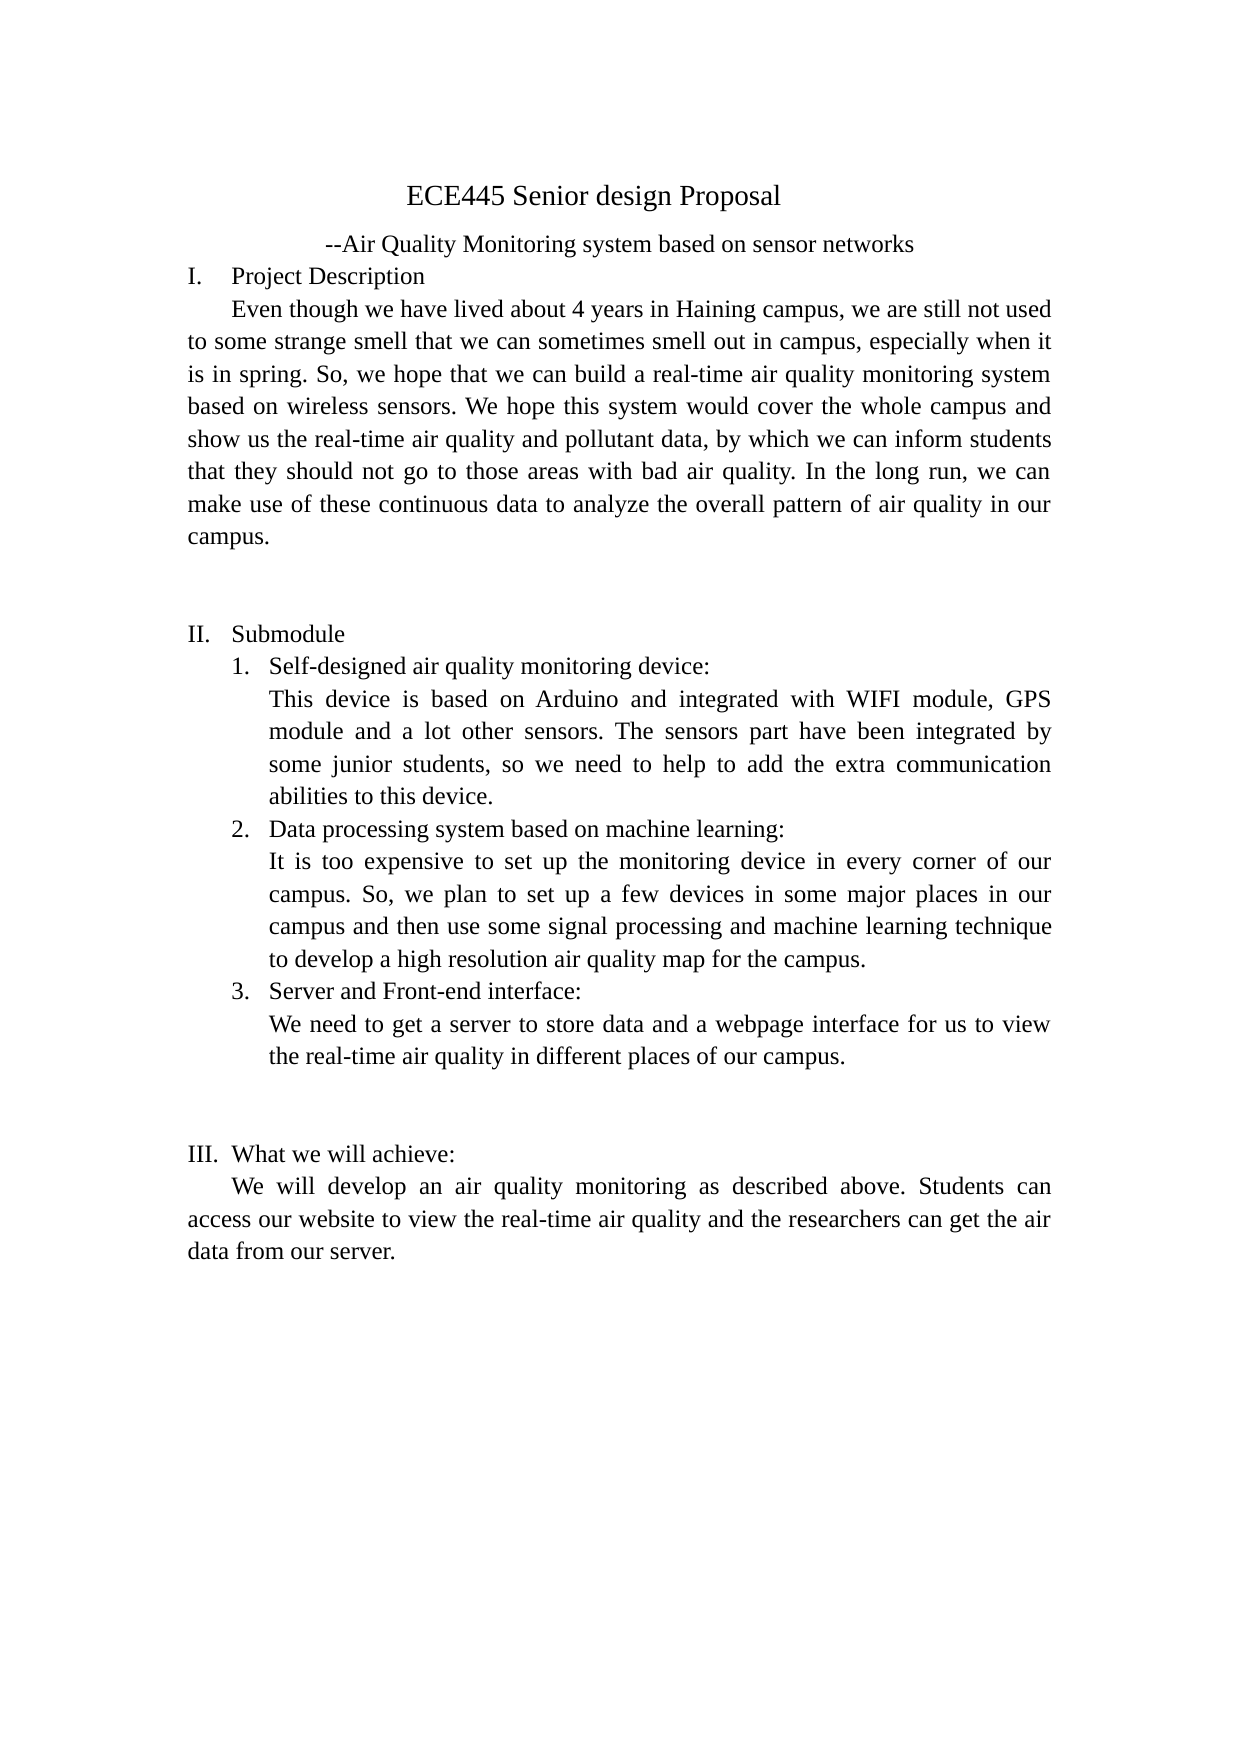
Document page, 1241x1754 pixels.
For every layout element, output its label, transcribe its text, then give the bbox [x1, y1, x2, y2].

list This device is based on Arduino and integrated with WIFI module, GPS module and a lot other sensors. The sensors part have been integrated by some junior students, so we need to help to add the extra communication abilities to this device. [269, 682, 1053, 812]
list It is too expensive to set up the monitoring device in every corner of our campus. So, we plan to set up a few devices in some major places in our campus and then use some signal processing and machine learning technique to develop a high resolution air quality map for the campus. [269, 844, 1053, 974]
text --Air Quality Monitoring system based on sensor networks [187, 227, 1053, 259]
list We need to get a server to store data and a webpage interface for us to view the real-time air quality in different places of our campus. [269, 1007, 1053, 1072]
text II. Submodule [187, 617, 1053, 649]
list Self-designed air quality monitoring device: [231, 649, 1053, 682]
text III. What we will achieve: [187, 1137, 1053, 1169]
text We will develop an air quality monitoring as described above. Students can access our website to view the real-time air quality and the researchers can get the air data from our server. [187, 1169, 1053, 1267]
text ECE445 Senior design Proposal [187, 162, 1053, 227]
text I. Project Description [187, 259, 1053, 292]
text Even though we have lived about 4 years in Haining campus, we are still not used to some strange smell that we can sometimes smell out in campus, especially when it is in spring. So, we hope that we can build a real-time air quality monitoring system based on wireless sensors. We hope this system would cover the whole campus and show us the real-time air quality and pollutant data, by which we can inform students that they should not go to those areas with bad air quality. In the long run, we can make use of these continuous data to analyze the overall pattern of air quality in our campus. [187, 292, 1053, 552]
list Server and Front-end interface: [231, 974, 1053, 1007]
list Data processing system based on machine learning: [231, 812, 1053, 844]
